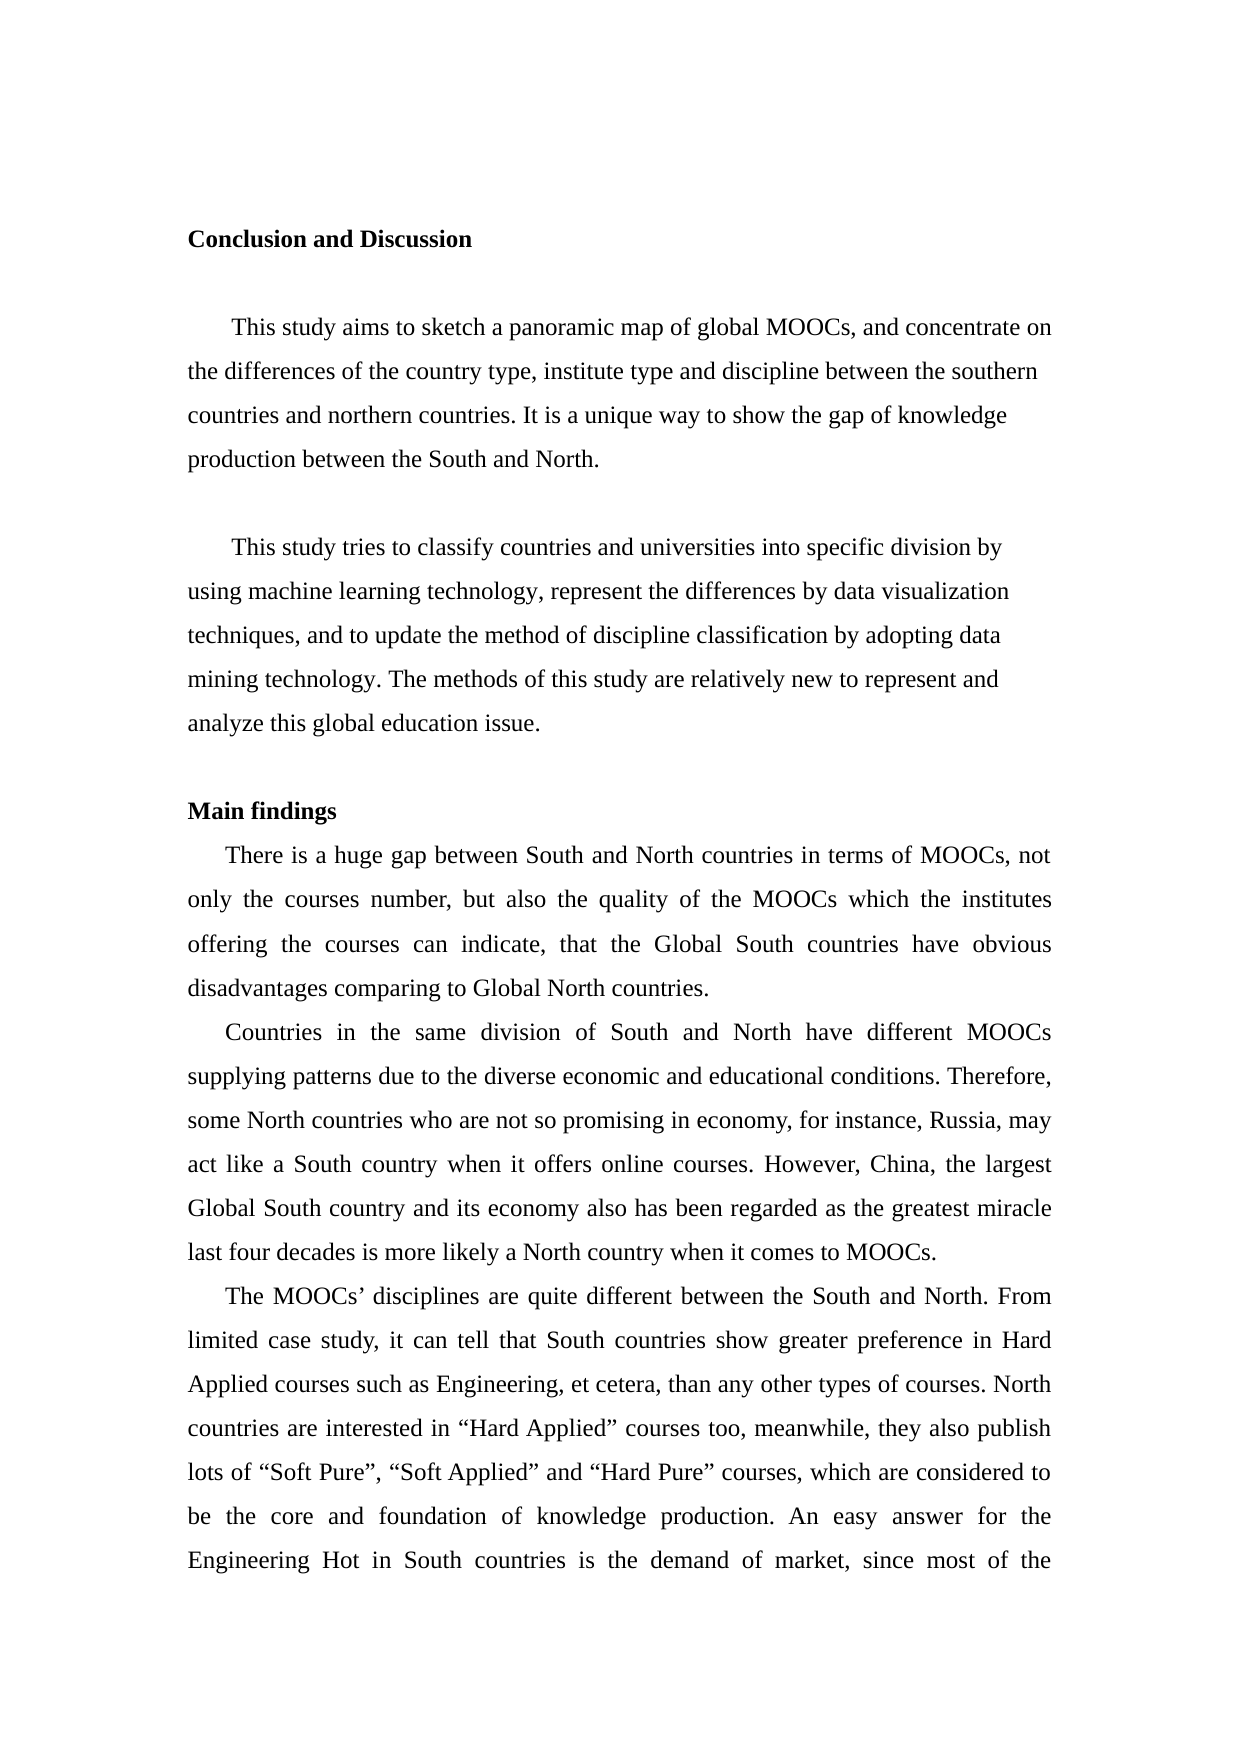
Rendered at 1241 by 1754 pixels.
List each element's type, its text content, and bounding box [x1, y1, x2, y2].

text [187, 1273, 1053, 1582]
text This study tries to classify countries and universities into specific division by using machine learning technology, represent the differences by data visualization techniques, and to update the method of discipline classification by adopting data mining technology. The methods of this study are relatively new to represent and analyze this global education issue. [187, 524, 1053, 745]
text Main findings [187, 789, 1053, 833]
text There is a huge gap between South and North countries in terms of MOOCs, not only the courses number, but also the quality of the MOOCs which the institutes offering the courses can indicate, that the Global South countries have obvious disadvantages comparing to Global North countries. [187, 833, 1053, 1009]
text Countries in the same division of South and North have different MOOCs supplying patterns due to the diverse economic and educational conditions. Therefore, some North countries who are not so promising in economy, for instance, Russia, may act like a South country when it offers online courses. However, China, the largest Global South country and its economy also has been regarded as the greatest miracle last four decades is more likely a North country when it comes to MOOCs. [187, 1009, 1053, 1273]
text This study aims to sketch a panoramic map of global MOOCs, and concentrate on the differences of the country type, institute type and discipline between the southern countries and northern countries. It is a unique way to show the gap of knowledge production between the South and North. [187, 304, 1053, 480]
text Conclusion and Discussion [187, 216, 1053, 260]
